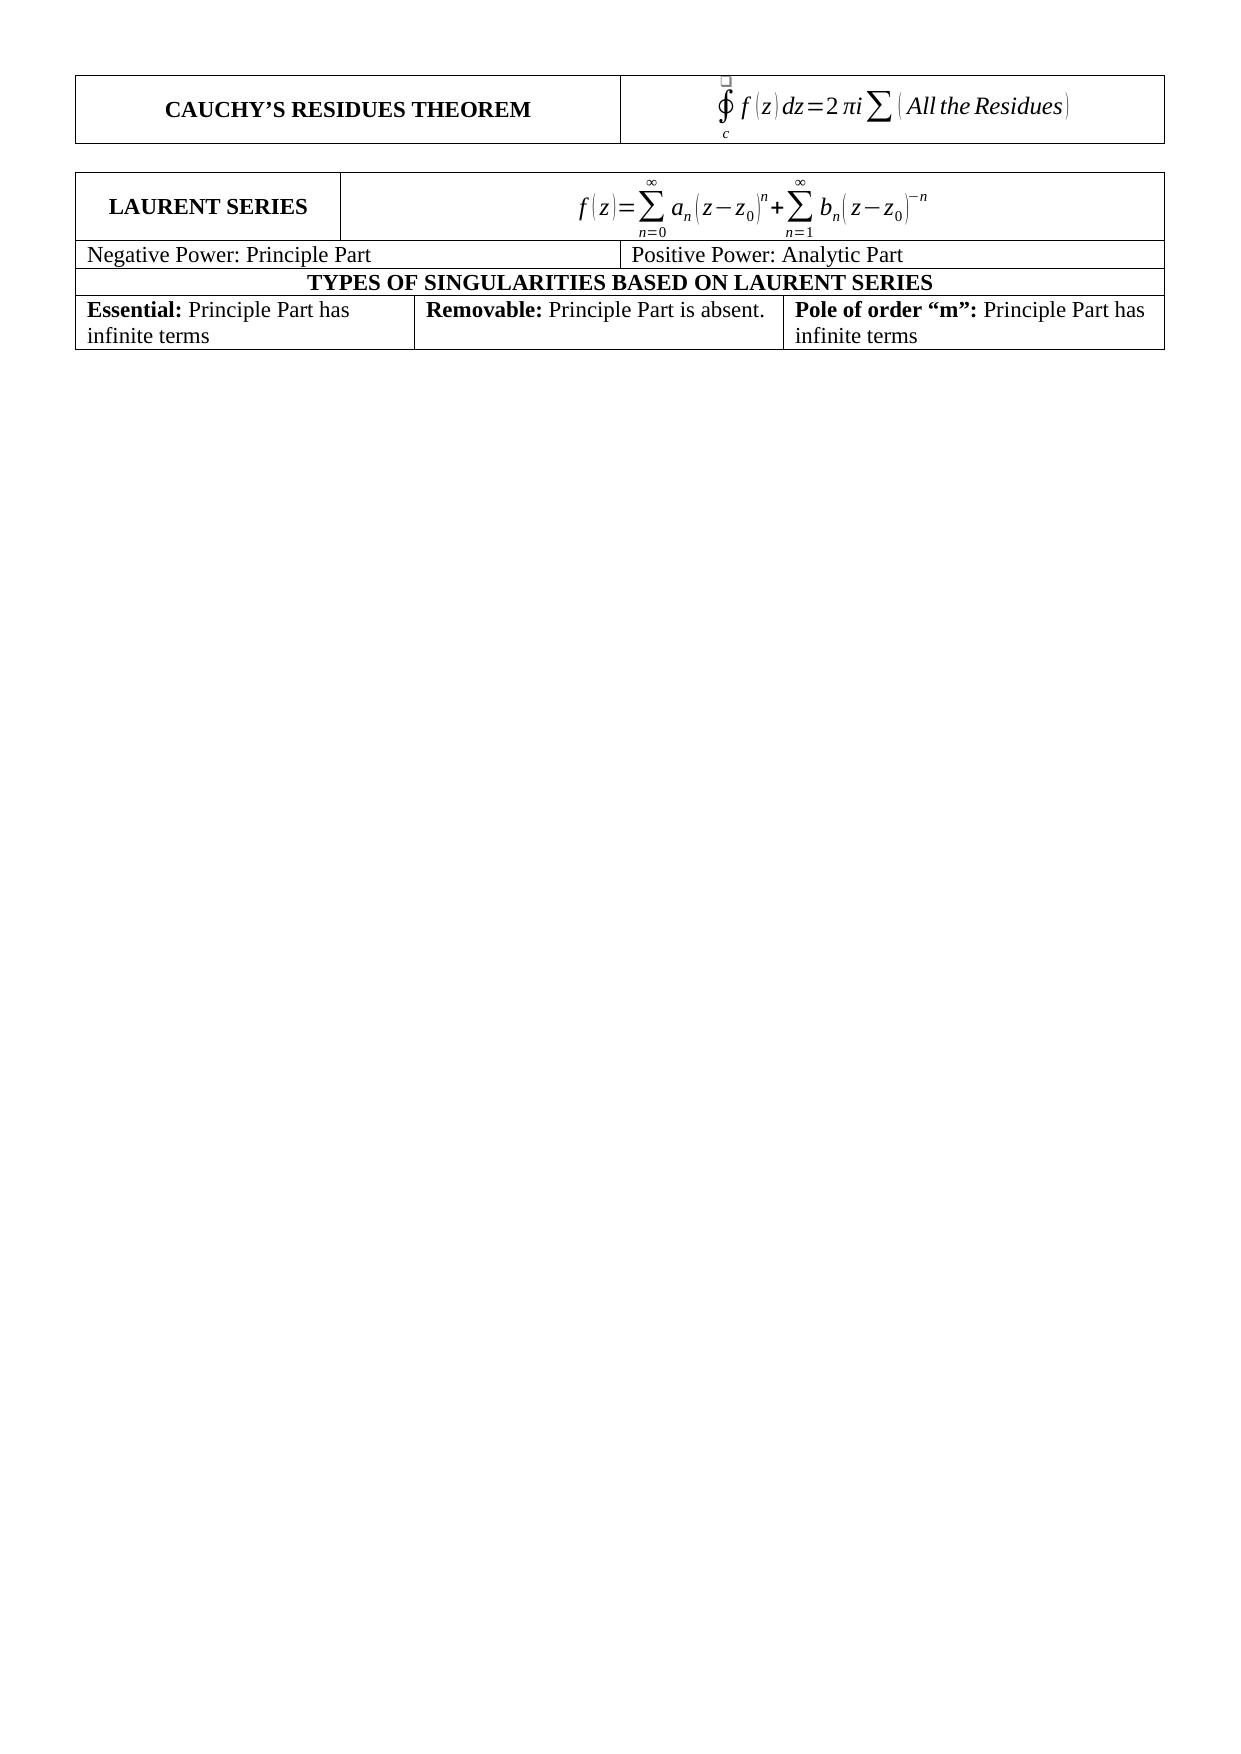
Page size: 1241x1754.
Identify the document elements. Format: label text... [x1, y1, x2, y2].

table_cell Negative Power: Principle Part [76, 241, 620, 268]
table_header CAUCHY’S RESIDUES THEOREM [76, 76, 620, 142]
table_cell Removable: Principle Part is absent. [415, 296, 783, 349]
table_header [341, 173, 1164, 240]
table_cell Positive Power: Analytic Part [621, 241, 1164, 268]
table_header [621, 76, 1164, 142]
table_cell Pole of order “m”: Principle Part has infinite terms [784, 296, 1164, 349]
table_header LAURENT SERIES [76, 173, 340, 240]
table_cell TYPES OF SINGULARITIES BASED ON LAURENT SERIES [76, 269, 1164, 295]
table_cell Essential: Principle Part has infinite terms [76, 296, 414, 349]
